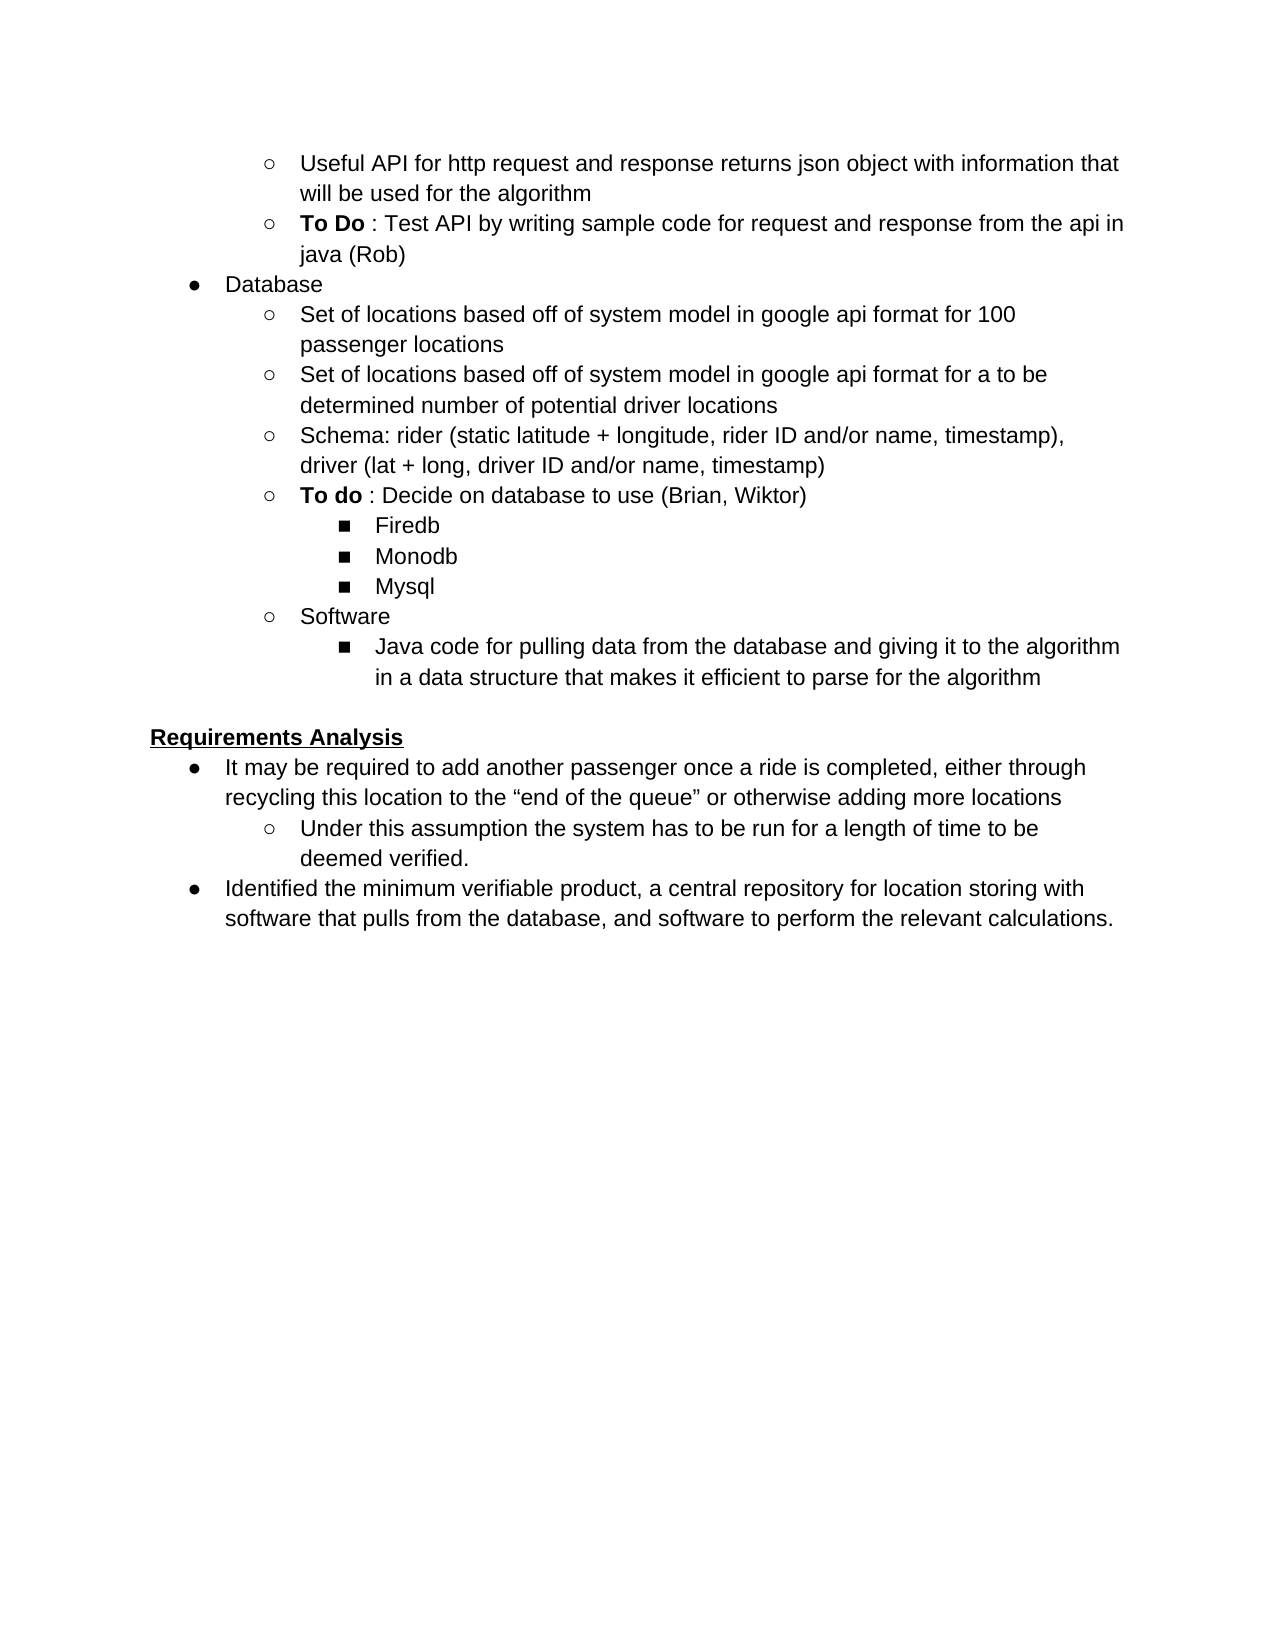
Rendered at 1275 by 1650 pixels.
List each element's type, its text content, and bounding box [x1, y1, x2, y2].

list Useful API for http request and response returns json object with information that will be used for the algorithm [262, 150, 1125, 207]
list Monodb [337, 543, 1125, 569]
list Set of locations based off of system model in google api format for a to be determined number of potential driver locations [262, 361, 1125, 418]
list It may be required to add another passenger once a ride is completed, either through recycling this location to the “end of the queue” or otherwise adding more locations [187, 754, 1125, 811]
list Under this assumption the system has to be run for a length of time to be deemed verified. [262, 814, 1125, 871]
list Mysql [337, 573, 1125, 599]
list Database [187, 271, 1125, 297]
list Schema: rider (static latitude + longitude, rider ID and/or name, timestamp), driver (lat + long, driver ID and/or name, timestamp) [262, 422, 1125, 478]
list Firedb [337, 512, 1125, 539]
list Set of locations based off of system model in google api format for 100 passenger locations [262, 301, 1125, 358]
list To do : Decide on database to use (Brian, Wiktor) [262, 482, 1125, 509]
list To Do : Test API by writing sample code for request and response from the api in java (Rob) [262, 210, 1125, 267]
list Java code for pulling data from the database and giving it to the algorithm in a data structure that makes it efficient to parse for the algorithm [337, 633, 1125, 690]
list Identified the minimum verifiable product, a central repository for location storing with software that pulls from the database, and software to perform the relevant calculations. [187, 875, 1125, 932]
list Software [262, 603, 1125, 629]
text Requirements Analysis [150, 724, 1125, 750]
